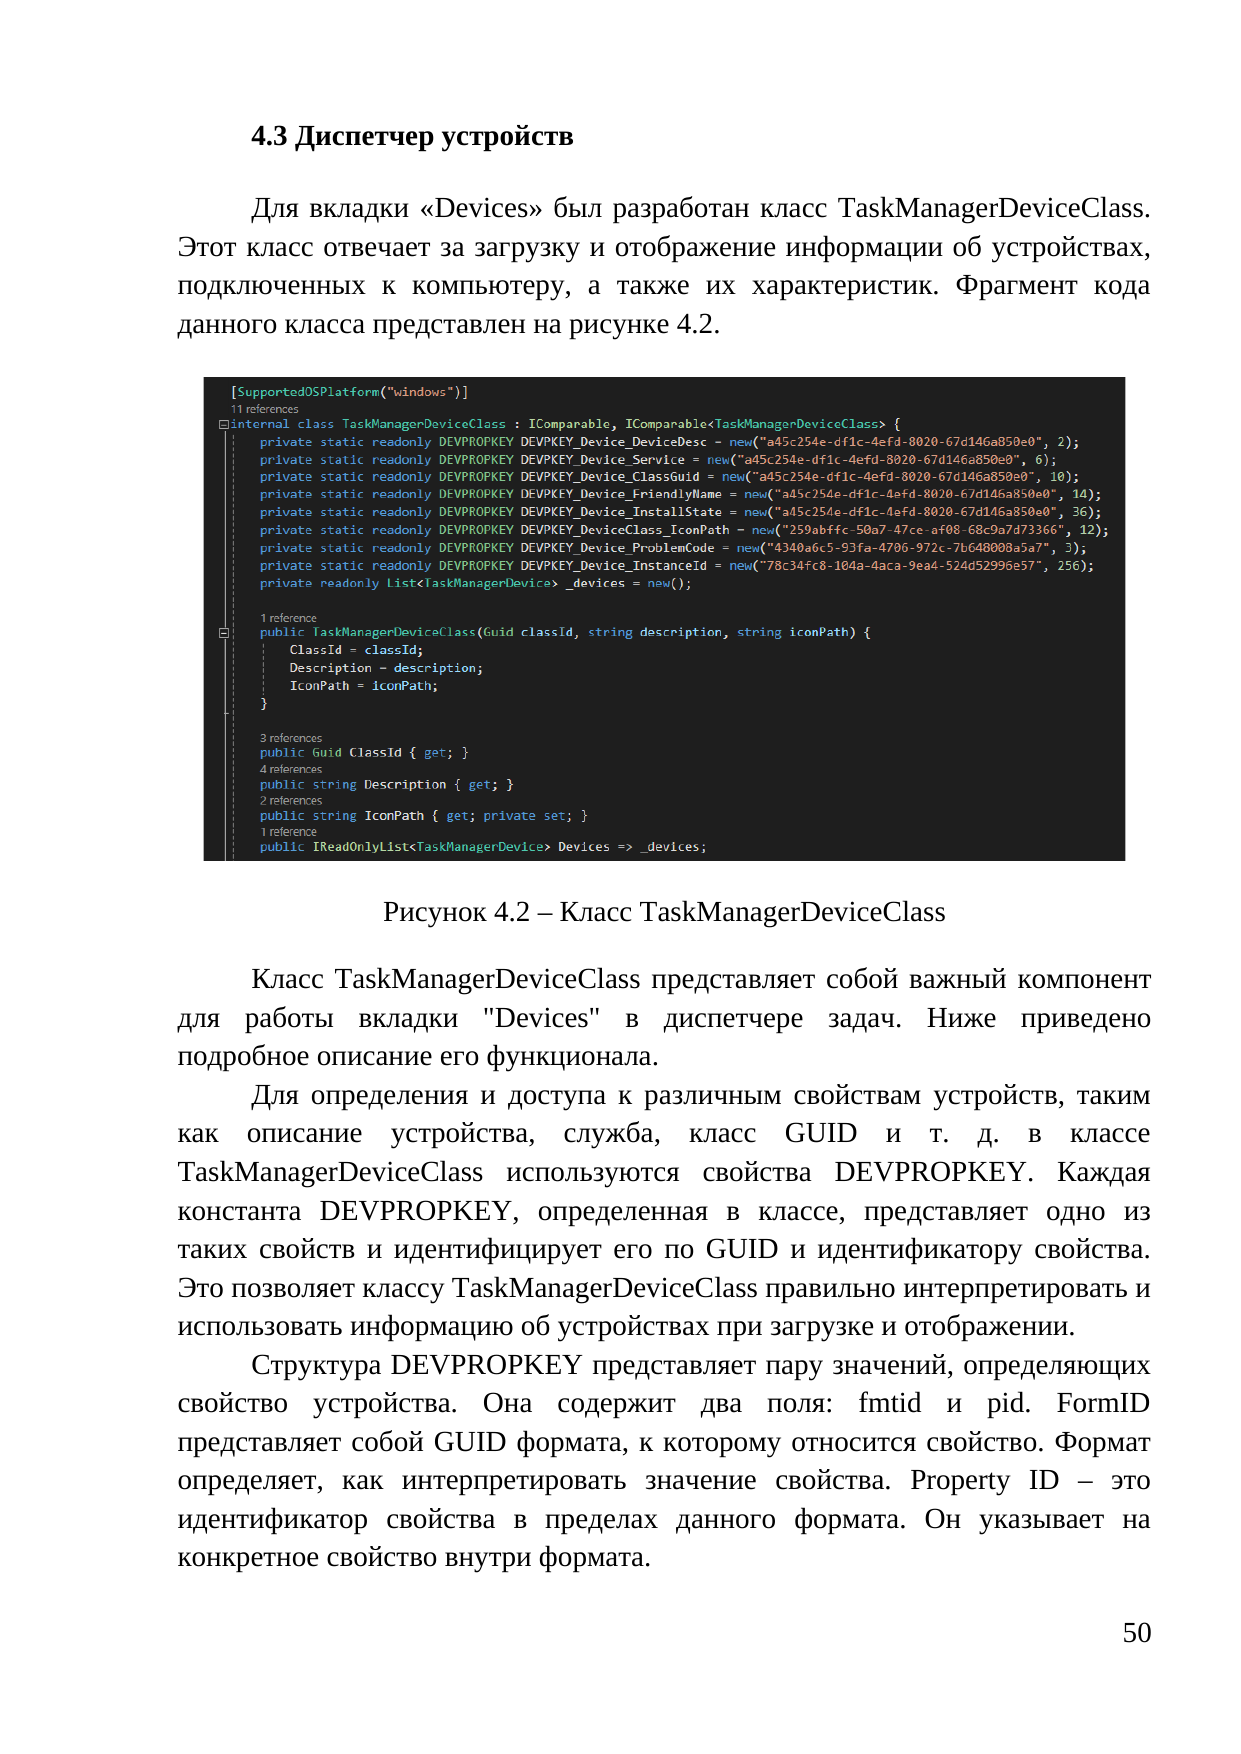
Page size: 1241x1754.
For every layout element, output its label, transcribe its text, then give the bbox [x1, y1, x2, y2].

picture [203, 377, 1126, 861]
text Рисунок 4.2 – Класс TaskManagerDeviceClass [177, 894, 1152, 928]
text Класс TaskManagerDeviceClass представляет собой важный компонент для работы вкладки "Devices" в диспетчере задач. Ниже приведено подробное описание его функционала. [177, 961, 1152, 1072]
text Структура DEVPROPKEY представляет пару значений, определяющих свойство устройства. Она содержит два поля: fmtid и pid. FormID представляет собой GUID формата, к которому относится свойство. Формат определяет, как интерпретировать значение свойства. Property ID – это идентификатор свойства в пределах данного формата. Он указывает на конкретное свойство внутри формата. [177, 1347, 1152, 1573]
text Диспетчер устройств [251, 118, 1152, 152]
text Для вкладки «Devices» был разработан класс TaskManagerDeviceClass. Этот класс отвечает за загрузку и отображение информации об устройствах, подключенных к компьютеру, а также их характеристик. Фрагмент кода данного класса представлен на рисунке 4.2. [177, 190, 1152, 339]
text Для определения и доступа к различным свойствам устройств, таким как описание устройства, служба, класс GUID и т. д. в классе TaskManagerDeviceClass используются свойства DEVPROPKEY. Каждая константа DEVPROPKEY, определенная в классе, представляет одно из таких свойств и идентифицирует его по GUID и идентификатору свойства. Это позволяет классу TaskManagerDeviceClass правильно интерпретировать и использовать информацию об устройствах при загрузке и отображении. [177, 1077, 1152, 1342]
